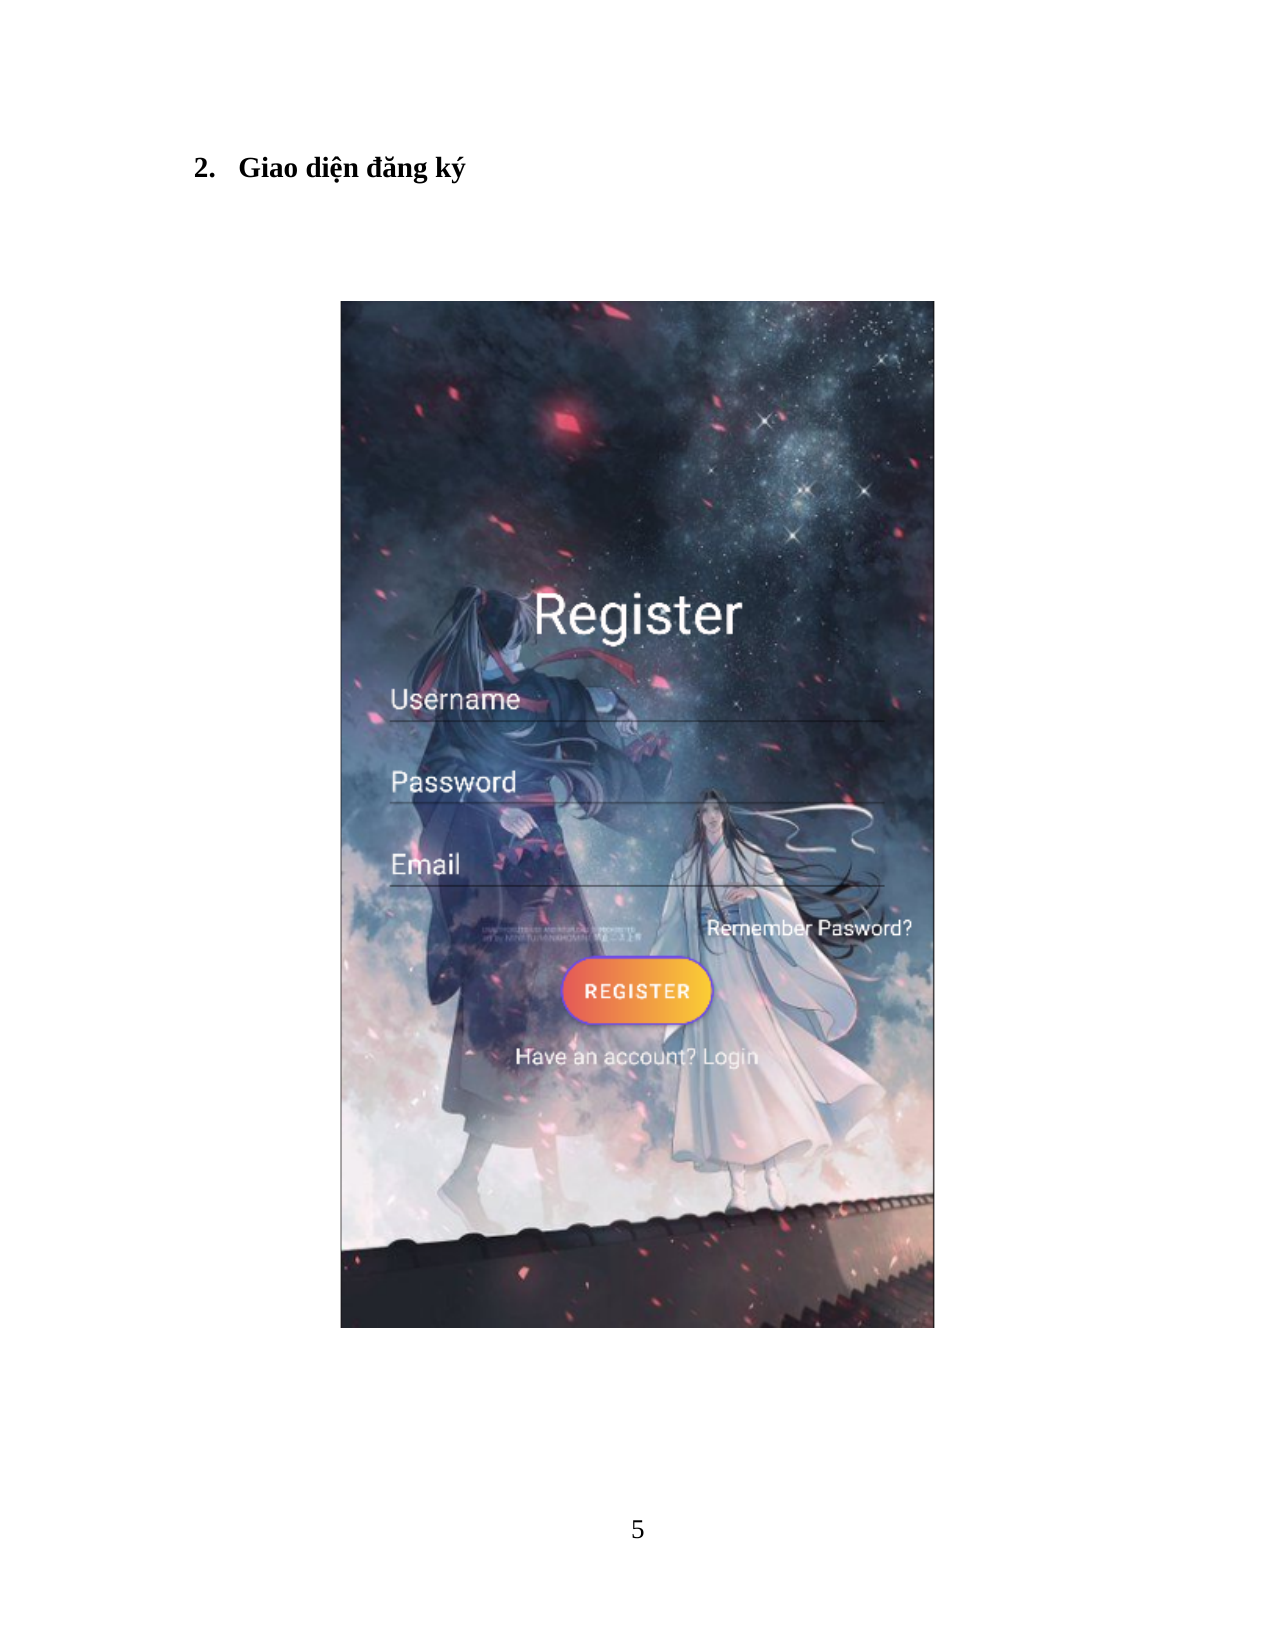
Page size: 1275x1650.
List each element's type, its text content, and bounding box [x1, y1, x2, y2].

list Giao diện đăng ký [194, 150, 1125, 183]
picture [340, 301, 935, 1328]
